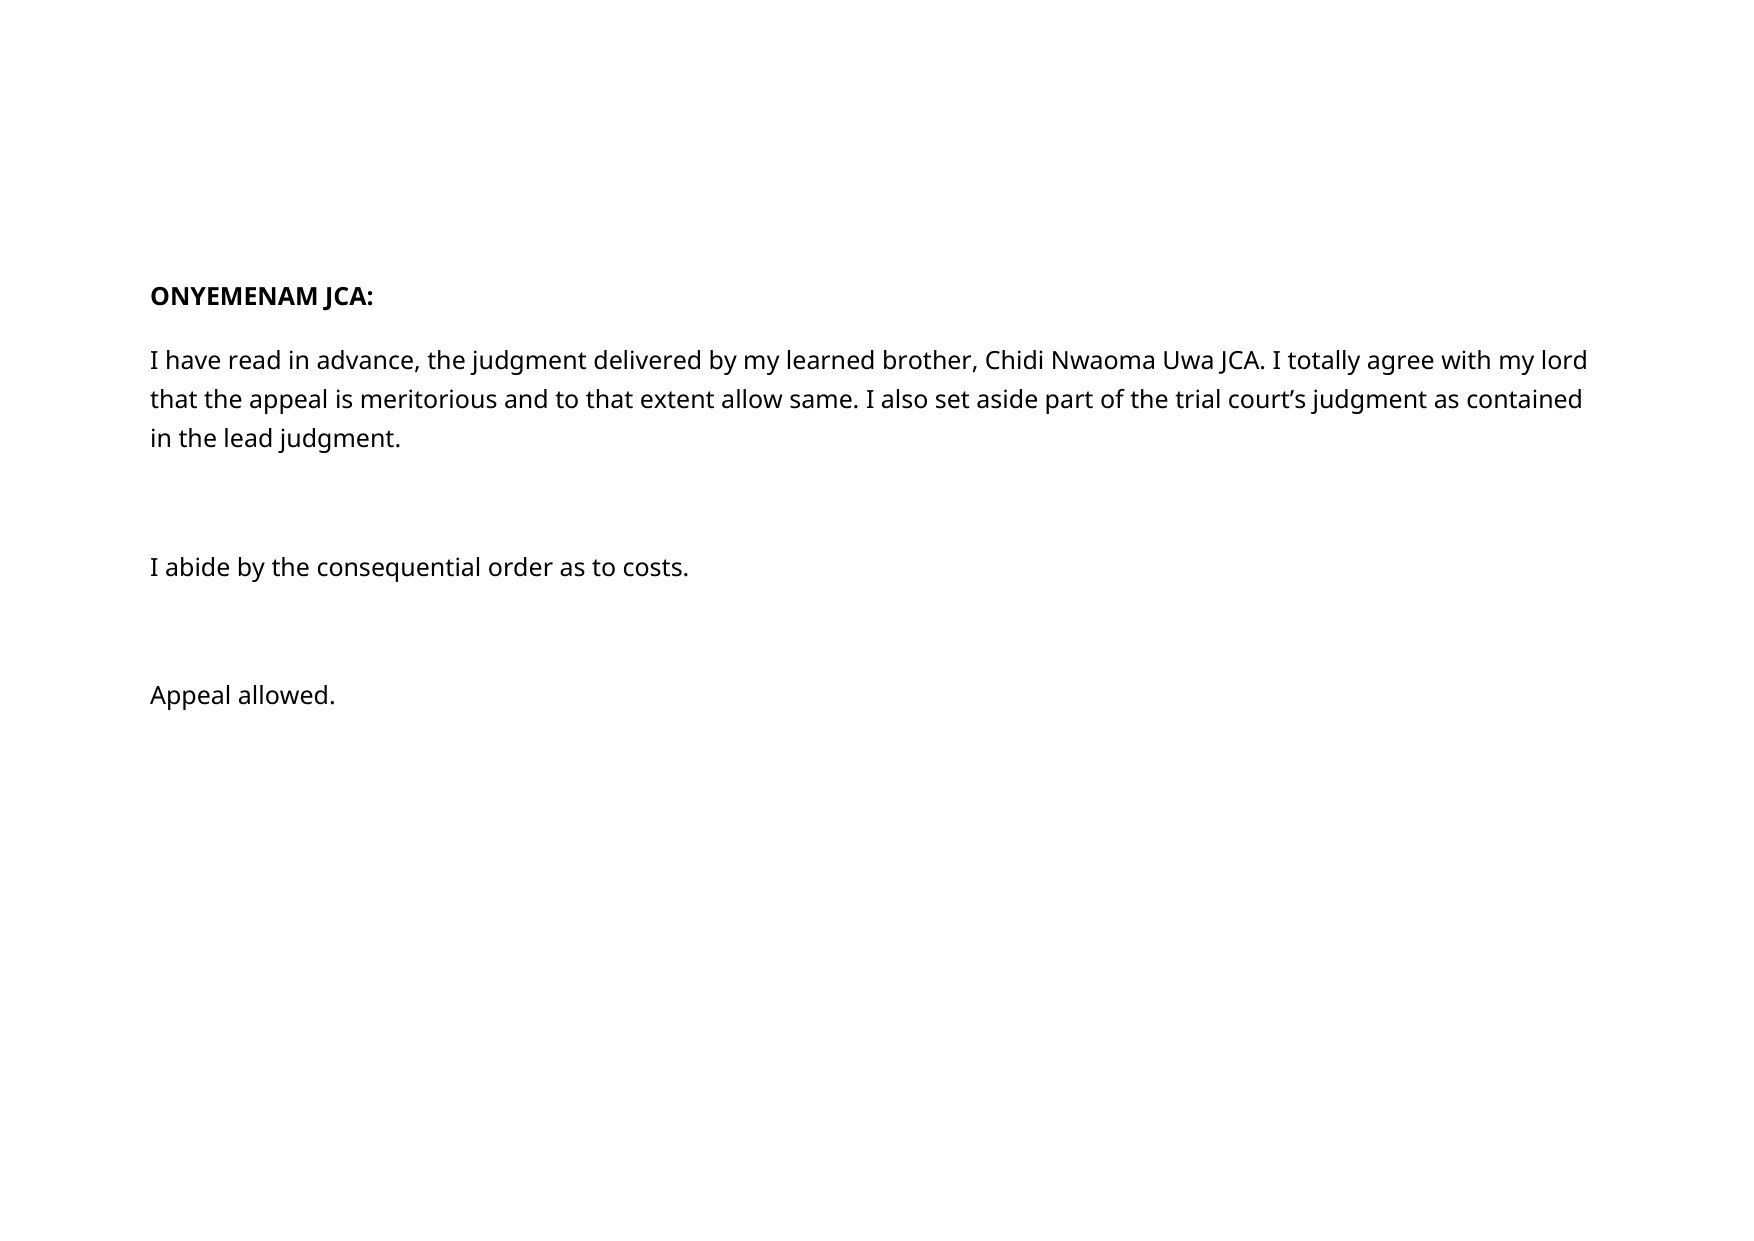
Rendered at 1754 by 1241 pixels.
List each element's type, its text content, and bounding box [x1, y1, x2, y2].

text Appeal allowed. [150, 677, 1604, 712]
text I have read in advance, the judgment delivered by my learned brother, Chidi Nwaoma Uwa JCA. I totally agree with my lord that the appeal is meritorious and to that extent allow same. I also set aside part of the trial court’s judgment as contained in the lead judgment. [150, 342, 1604, 455]
text ONYEMENAM JCA: [150, 278, 1604, 312]
text I abide by the consequential order as to costs. [150, 549, 1604, 583]
